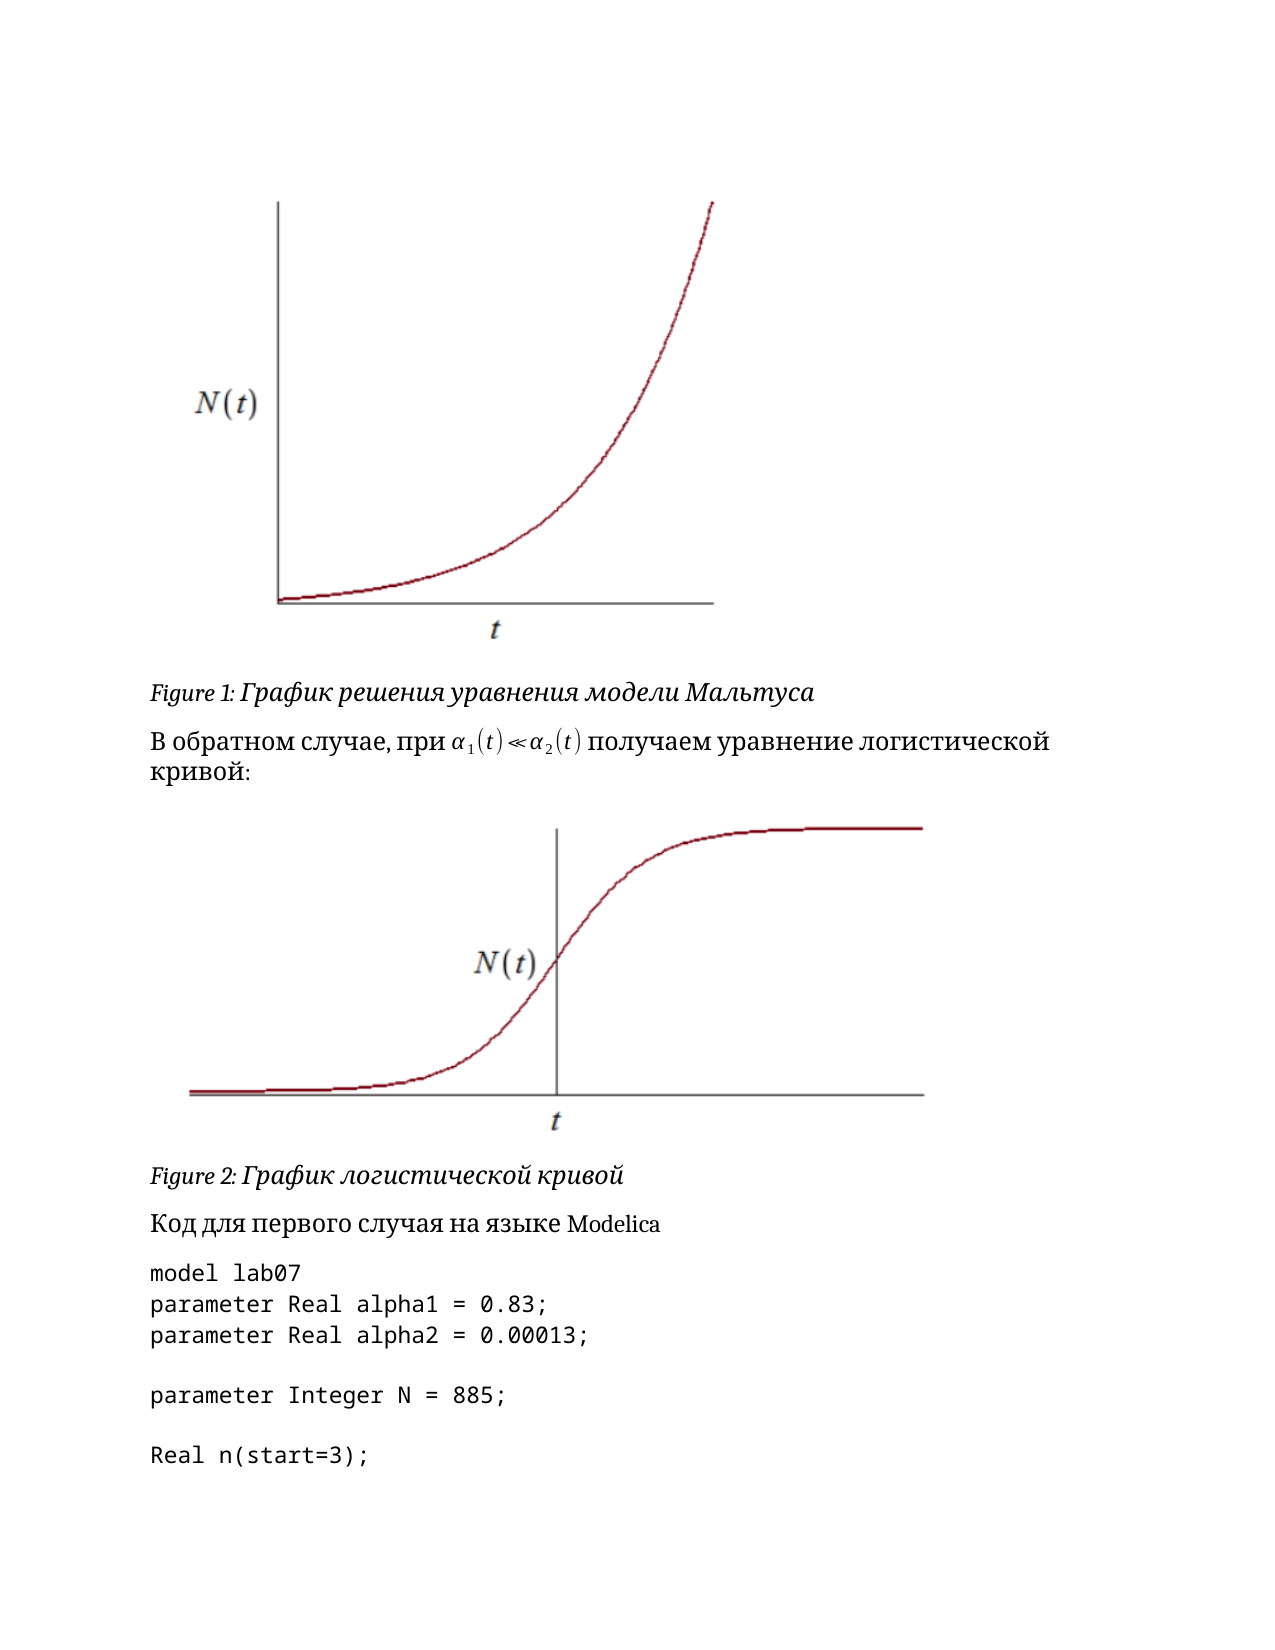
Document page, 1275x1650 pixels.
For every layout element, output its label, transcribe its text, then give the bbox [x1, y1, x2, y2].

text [150, 1257, 1125, 1471]
text В обратном случае, при получаем уравнение логистической кривой: [150, 726, 1125, 787]
text Код для первого случая на языке Modelica [150, 1209, 1125, 1238]
text Figure 1: График решения уравнения модели Мальтуса [150, 679, 1125, 708]
text Figure 2: График логистической кривой [150, 1162, 1125, 1191]
picture [168, 805, 948, 1142]
picture [168, 150, 783, 658]
